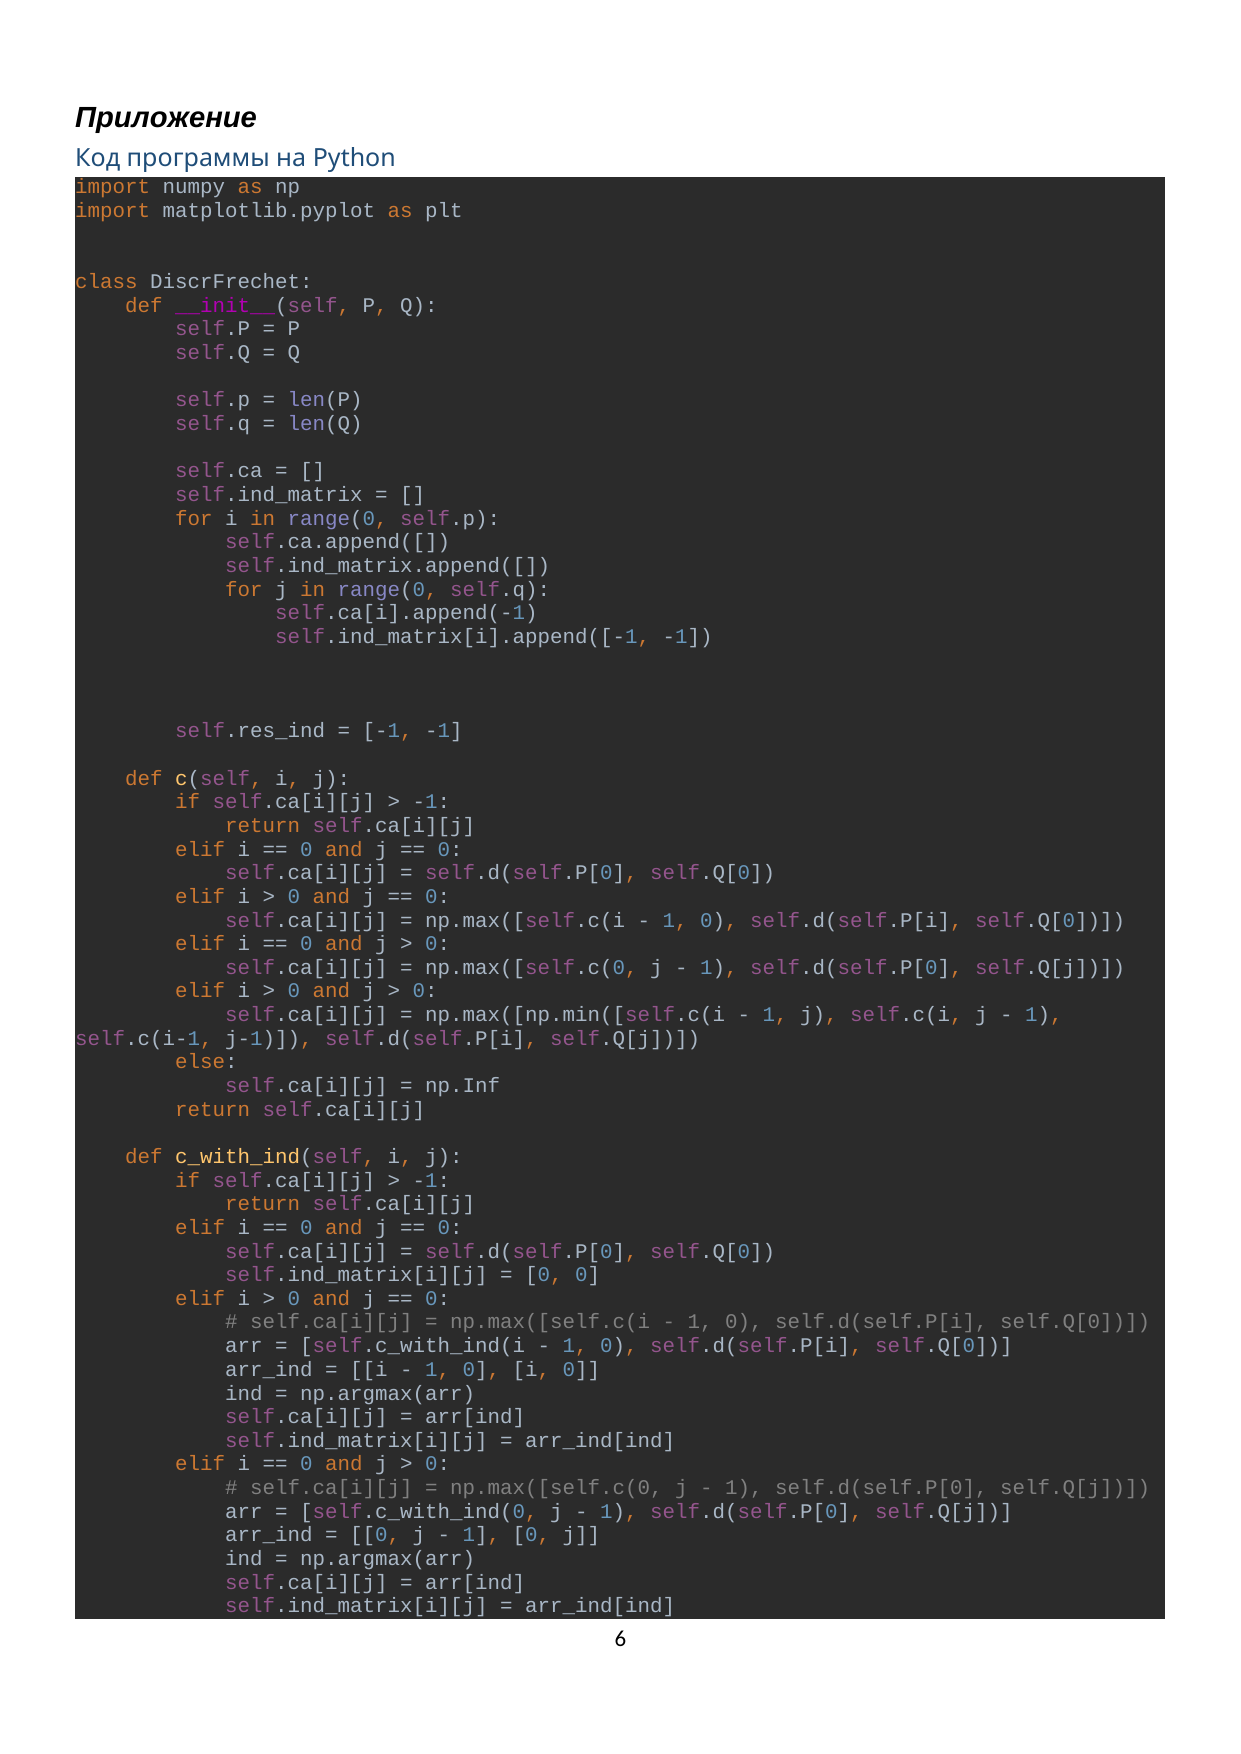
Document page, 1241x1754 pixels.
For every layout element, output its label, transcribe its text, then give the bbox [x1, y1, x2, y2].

subtitle Код программы на Python [75, 140, 1165, 174]
subtitle Приложение [75, 100, 1165, 133]
